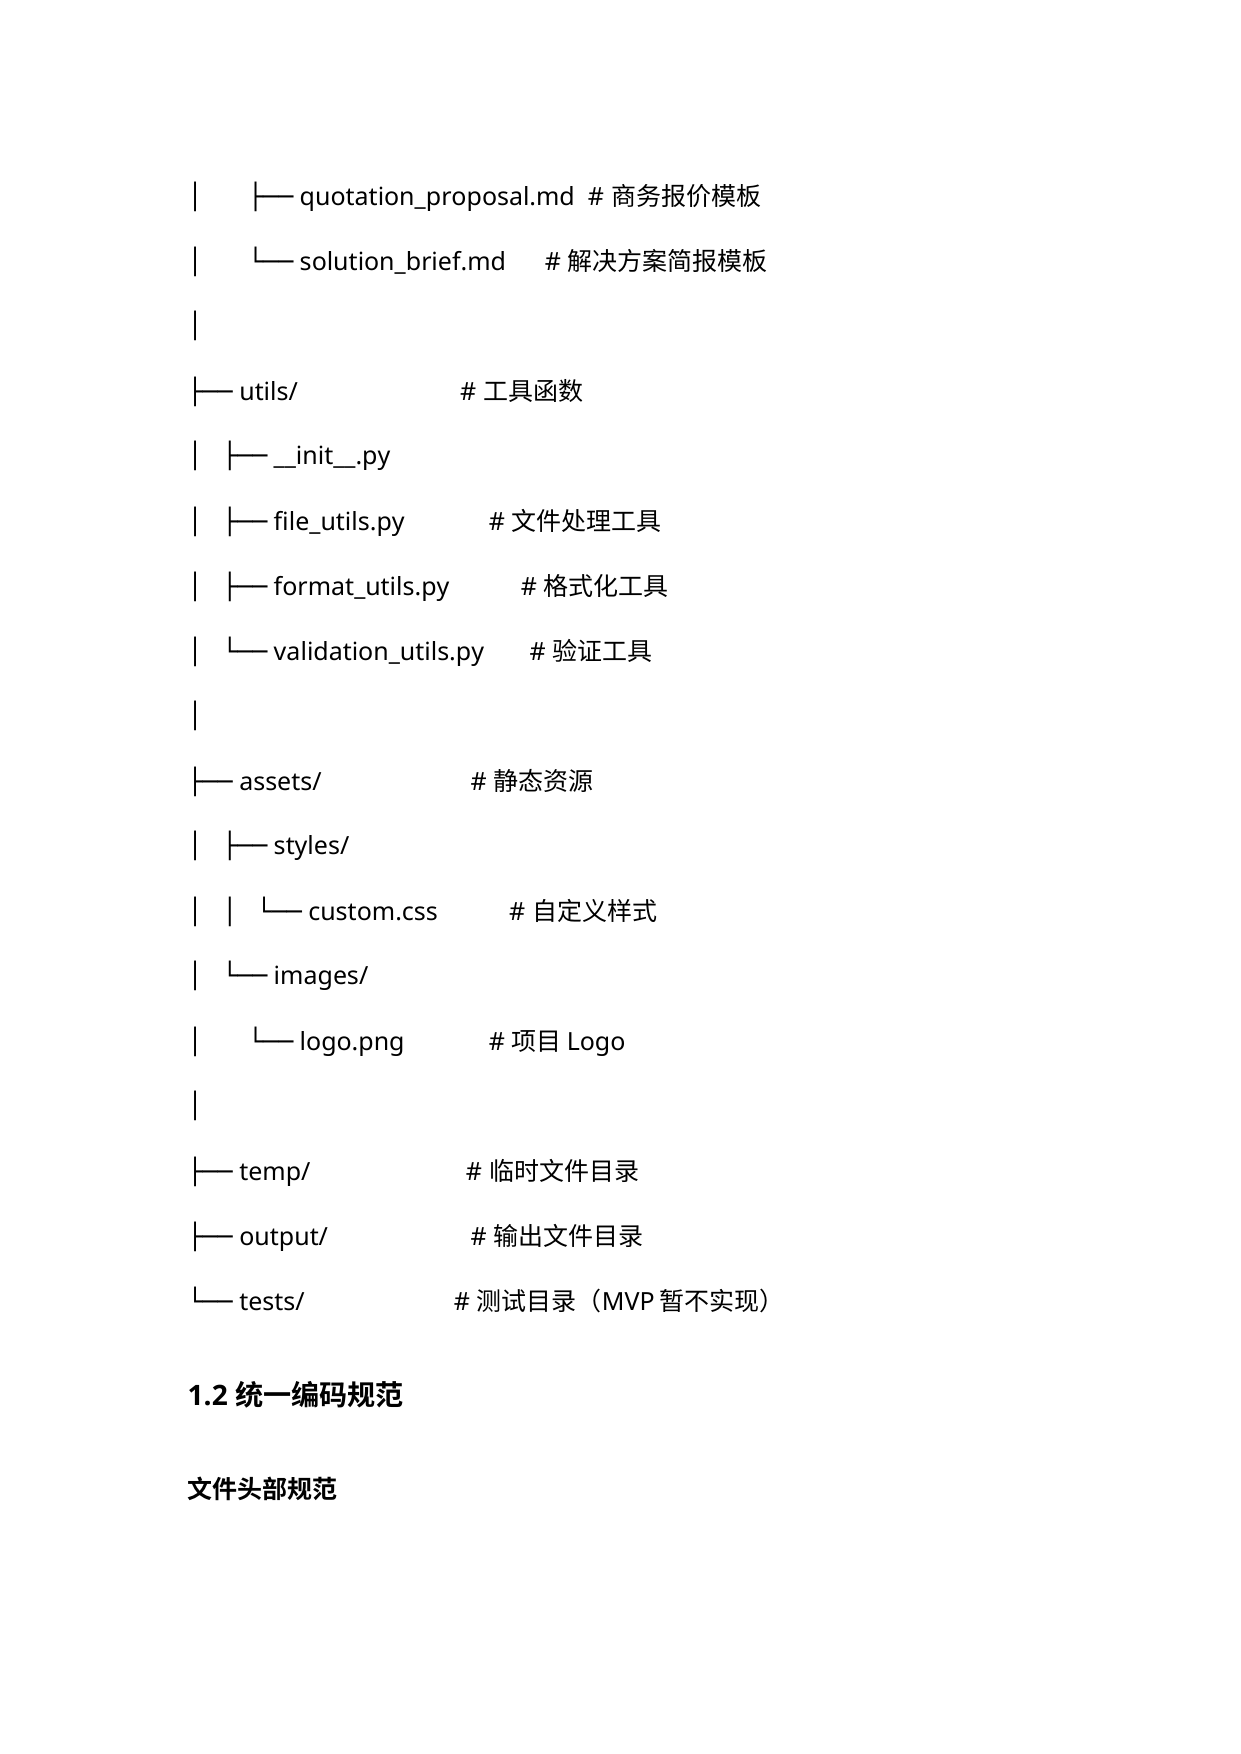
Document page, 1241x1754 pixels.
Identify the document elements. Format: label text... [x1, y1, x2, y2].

text │ └── images/ [187, 942, 1053, 1007]
text │ │ └── custom.css # 自定义样式 [187, 877, 1053, 942]
text ├── assets/ # 静态资源 [187, 747, 1053, 812]
text │ └── solution_brief.md # 解决方案简报模板 [187, 227, 1053, 292]
text │ [187, 1072, 1053, 1137]
text │ ├── quotation_proposal.md # 商务报价模板 [187, 162, 1053, 227]
text 文件头部规范 [187, 1455, 1053, 1520]
text │ ├── file_utils.py # 文件处理工具 [187, 487, 1053, 552]
text │ ├── __init__.py [187, 422, 1053, 487]
text │ ├── styles/ [187, 812, 1053, 877]
text │ └── logo.png # 项目Logo [187, 1007, 1053, 1072]
text ├── utils/ # 工具函数 [187, 357, 1053, 422]
text └── tests/ # 测试目录（MVP暂不实现） [187, 1267, 1053, 1332]
text │ [187, 682, 1053, 747]
text │ └── validation_utils.py # 验证工具 [187, 617, 1053, 682]
text │ [187, 292, 1053, 357]
text 1.2 统一编码规范 [187, 1361, 1053, 1426]
text │ ├── format_utils.py # 格式化工具 [187, 552, 1053, 617]
text ├── temp/ # 临时文件目录 [187, 1137, 1053, 1202]
text ├── output/ # 输出文件目录 [187, 1202, 1053, 1267]
